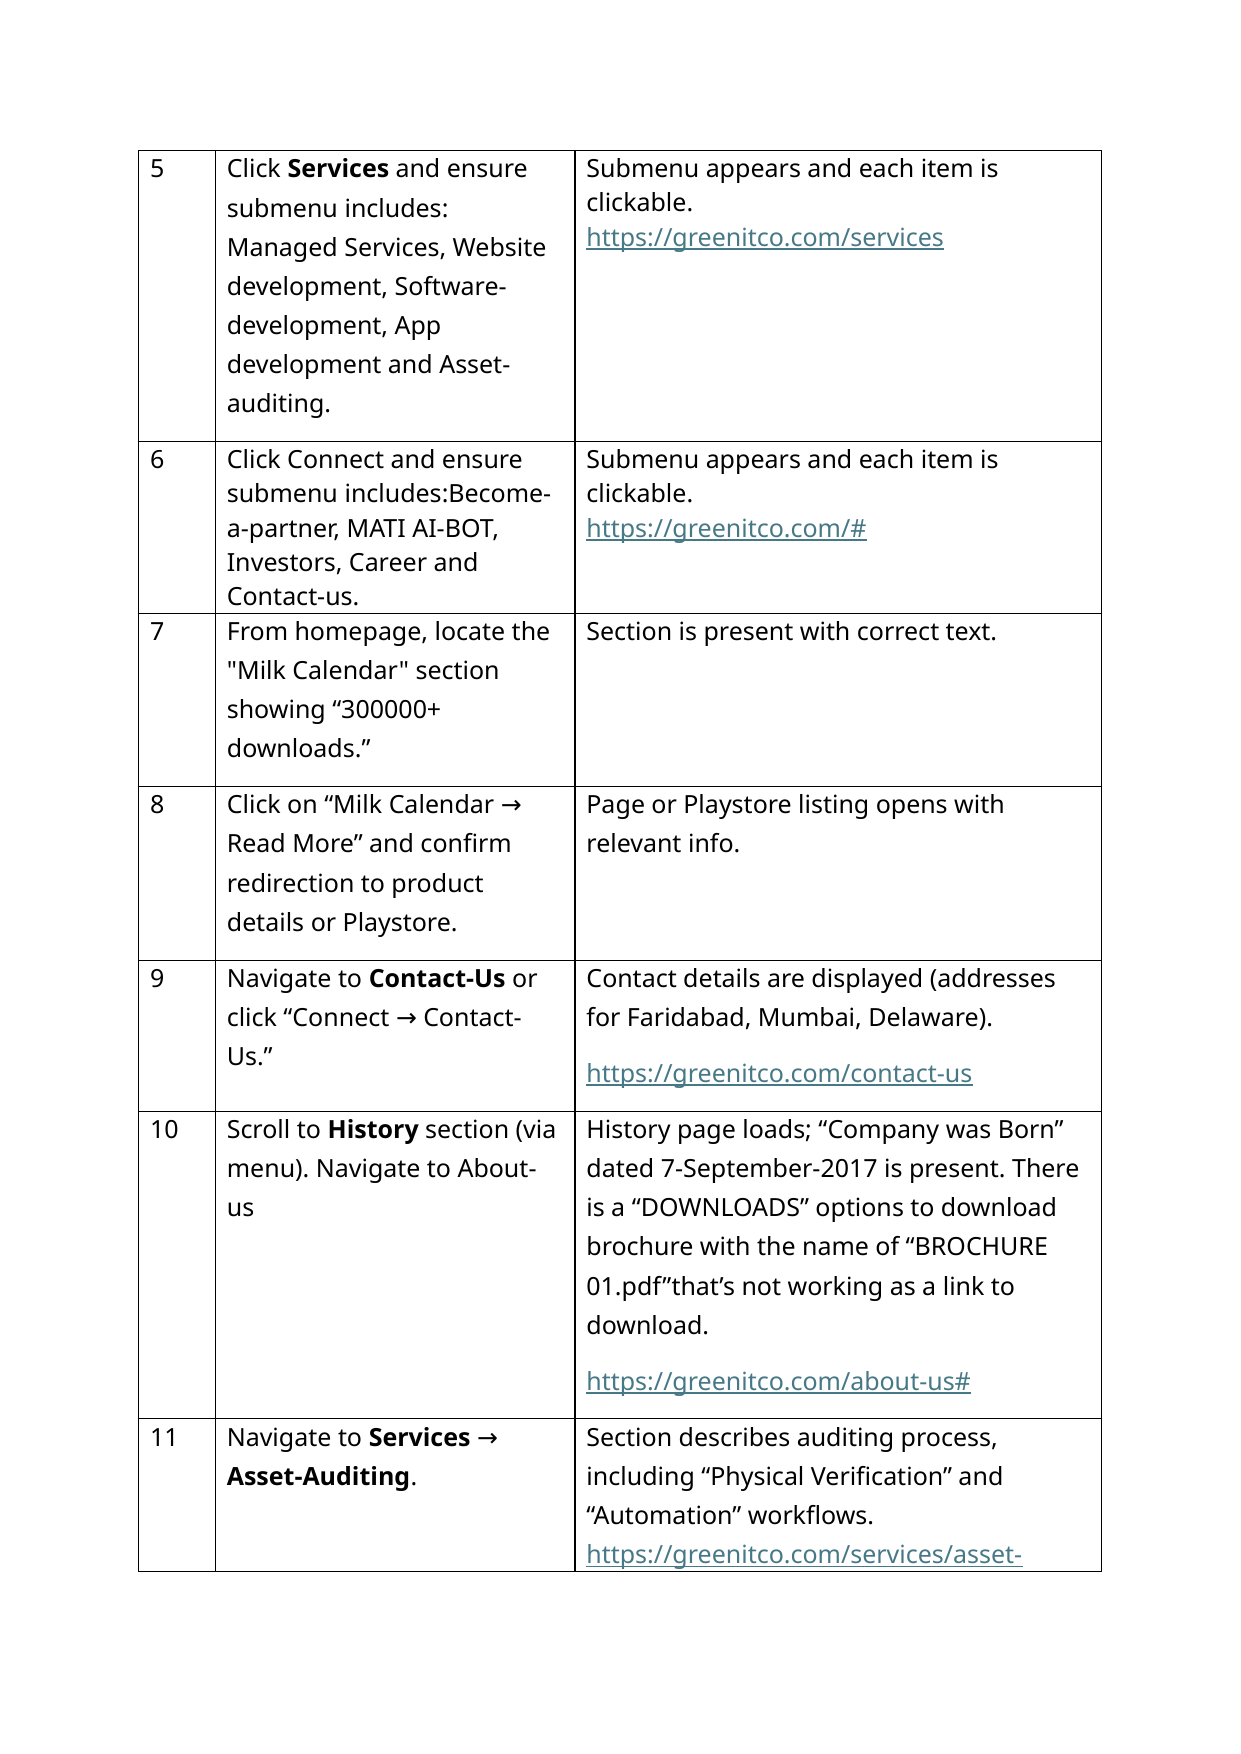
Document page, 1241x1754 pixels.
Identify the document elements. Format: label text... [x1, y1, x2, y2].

table_cell 5 [139, 151, 215, 441]
table_cell 9 [139, 961, 215, 1111]
table_cell 10 [139, 1112, 215, 1418]
table_cell Navigate to Services → Asset-Auditing. [216, 1419, 574, 1571]
table_cell Click on “Milk Calendar → Read More” and confirm redirection to product details or Playstore. [216, 787, 574, 959]
table_cell 7 [139, 614, 215, 786]
table_cell Click Connect and ensure submenu includes:Become-a-partner, MATI AI-BOT, Investors, Career and Contact-us. [216, 442, 574, 612]
table_cell Section is present with correct text. [576, 614, 1101, 786]
table_cell Contact details are displayed (addresses for Faridabad, Mumbai, Delaware). https://greenitco.com/contact-us [576, 961, 1101, 1111]
table_cell 6 [139, 442, 215, 612]
table_cell From homepage, locate the "Milk Calendar" section showing “300000+ downloads.” [216, 614, 574, 786]
table_cell 8 [139, 787, 215, 959]
table_cell 11 [139, 1419, 215, 1571]
table_cell Scroll to History section (via menu). Navigate to About-us [216, 1112, 574, 1418]
table_cell Navigate to Contact-Us or click “Connect → Contact-Us.” [216, 961, 574, 1111]
table_cell Click Services and ensure submenu includes: Managed Services, Website development, Software-development, App development and Asset-auditing. [216, 151, 574, 441]
table_cell Submenu appears and each item is clickable. https://greenitco.com/# [576, 442, 1101, 612]
table_cell Section describes auditing process, including “Physical Verification” and “Automation” workflows. https://greenitco.com/services/asset-auditing [576, 1419, 1101, 1571]
table_cell Page or Playstore listing opens with relevant info. [576, 787, 1101, 959]
table_cell History page loads; “Company was Born” dated 7-September-2017 is present. There is a “DOWNLOADS” options to download brochure with the name of “BROCHURE 01.pdf”that’s not working as a link to download. https://greenitco.com/about-us# [576, 1112, 1101, 1418]
table_cell Submenu appears and each item is clickable. https://greenitco.com/services [576, 151, 1101, 441]
